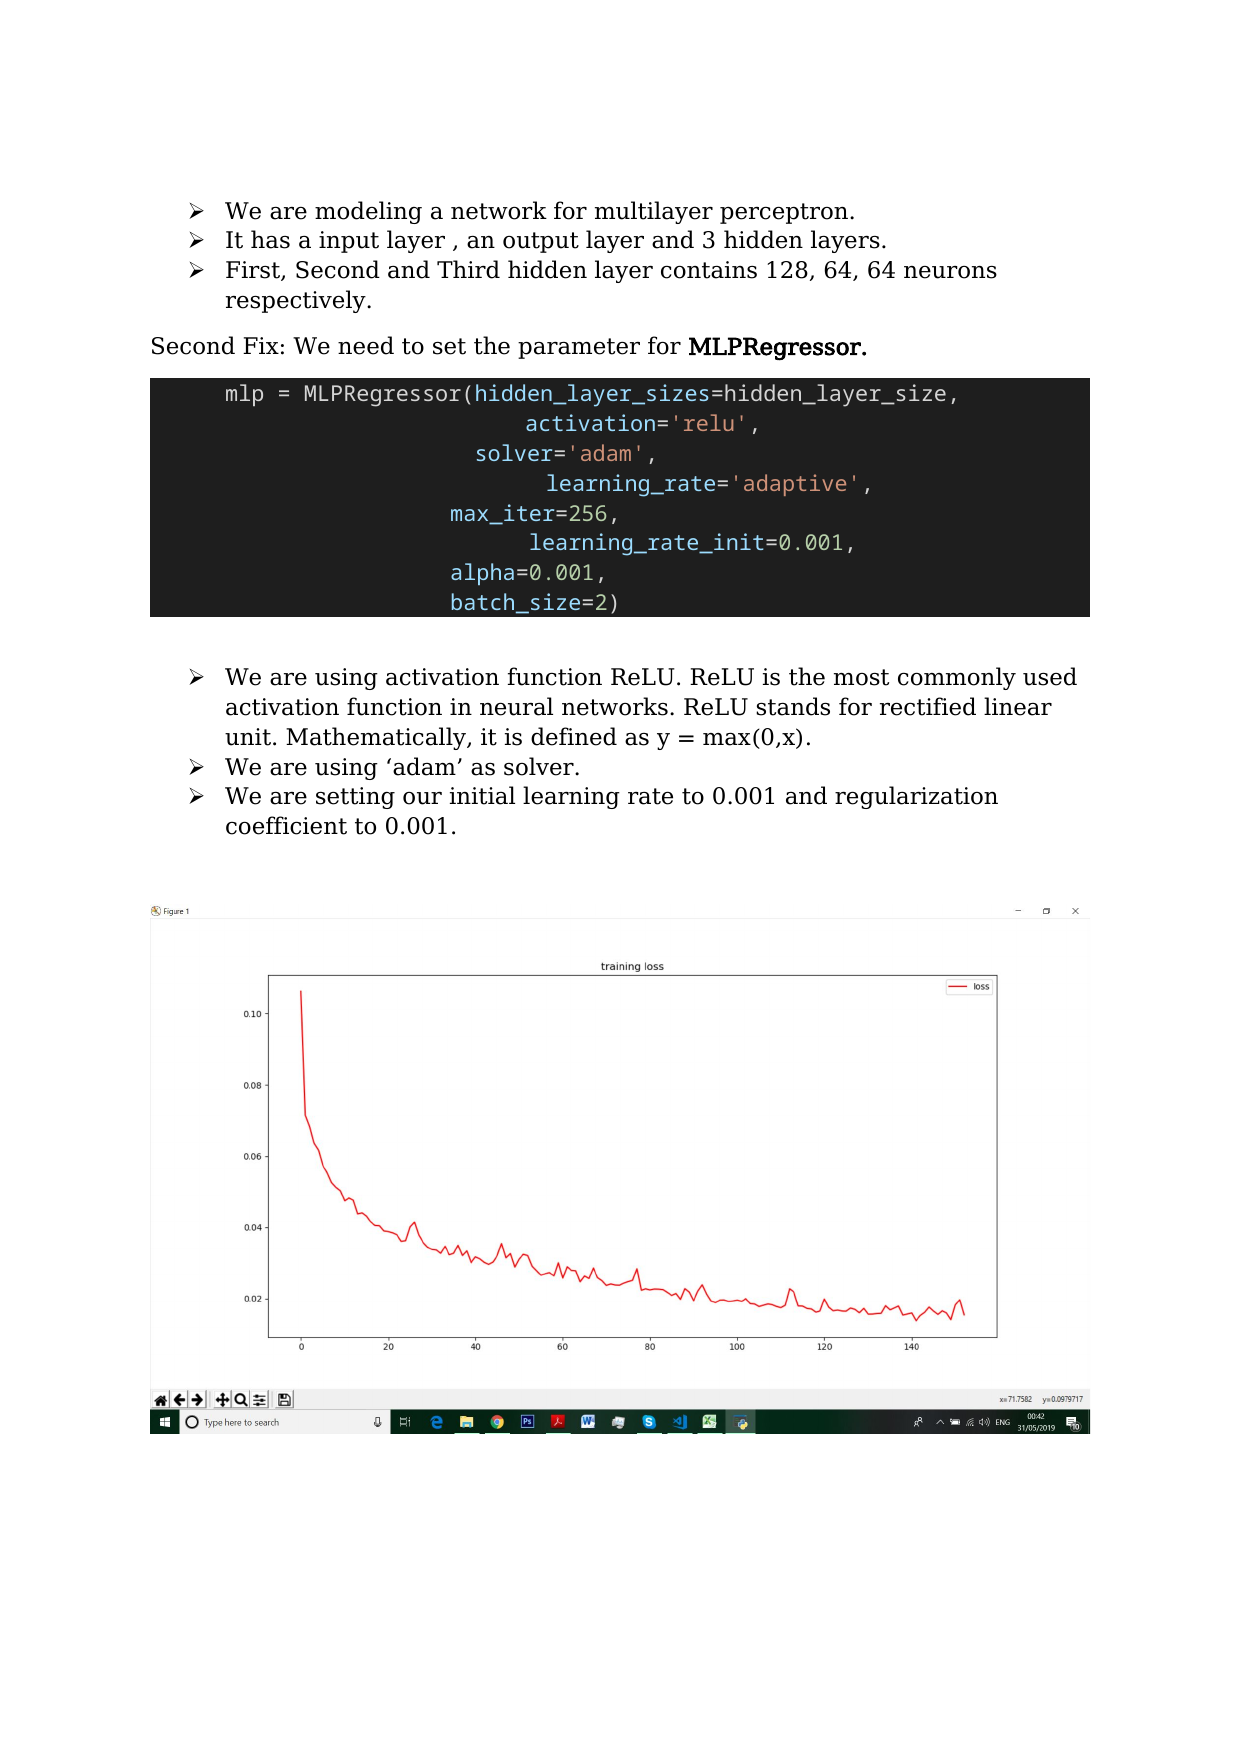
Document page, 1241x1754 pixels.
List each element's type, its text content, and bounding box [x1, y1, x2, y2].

list We are using activation function ReLU. ReLU is the most commonly used activation function in neural networks. ReLU stands for rectified linear unit. Mathematically, it is defined as y = max(0,x). [187, 663, 1090, 750]
text solver='adam', [150, 438, 1090, 468]
picture [150, 904, 1091, 1434]
text learning_rate_init=0.001, [150, 527, 1090, 557]
list First, Second and Third hidden layer contains 128, 64, 64 neurons respectively. [187, 256, 1090, 313]
list We are modeling a network for multilayer perceptron. [187, 196, 1090, 224]
list We are setting our initial learning rate to 0.001 and regularization coefficient to 0.001. [187, 782, 1090, 839]
list We are using ‘adam’ as solver. [187, 752, 1090, 780]
list It has a input layer , an output layer and 3 hidden layers. [187, 226, 1090, 254]
text activation='relu', [150, 408, 1090, 438]
text learning_rate='adaptive', [150, 468, 1090, 498]
text batch_size=2) [150, 587, 1090, 617]
text Second Fix: We need to set the parameter for MLPRegressor. [150, 332, 1090, 359]
text mlp = MLPRegressor(hidden_layer_sizes=hidden_layer_size, [150, 378, 1090, 408]
text alpha=0.001, [150, 557, 1090, 587]
text max_iter=256, [150, 498, 1090, 527]
